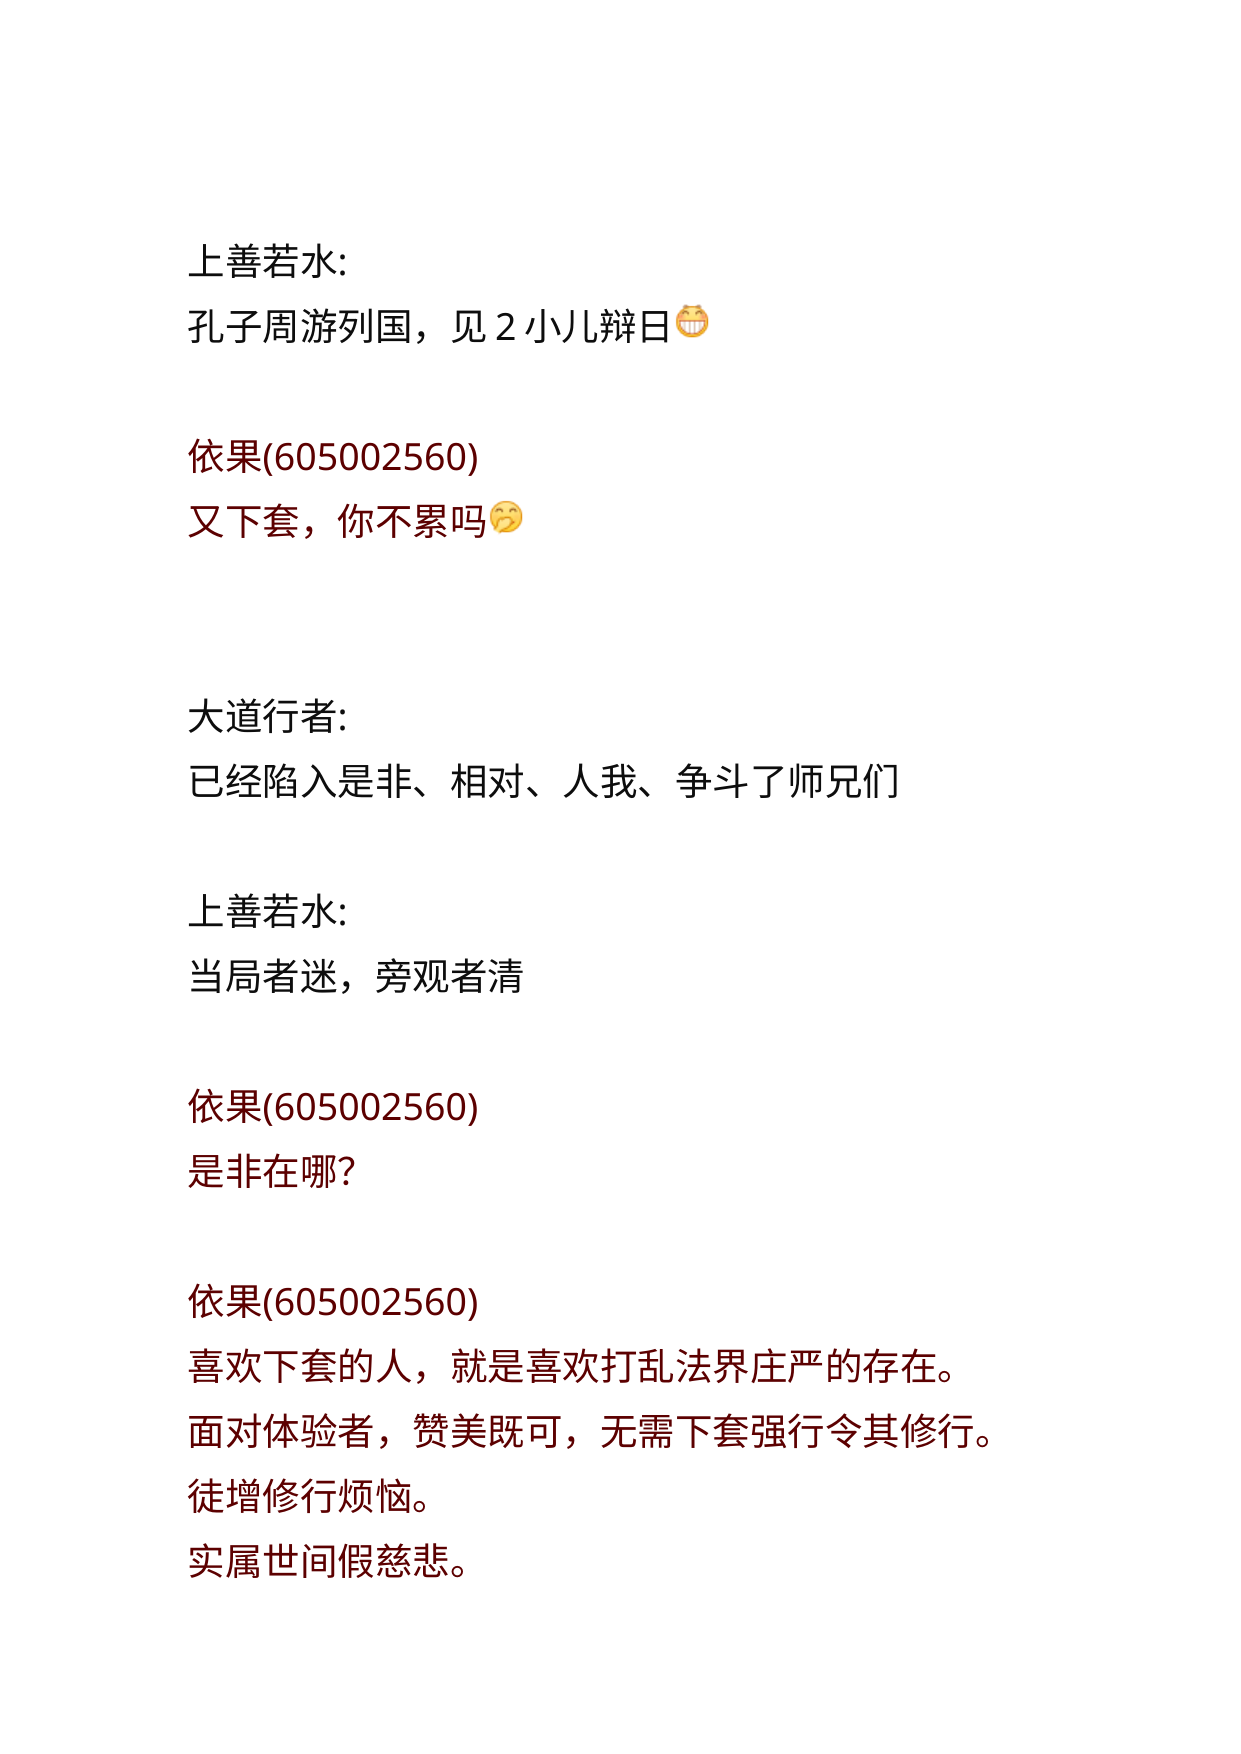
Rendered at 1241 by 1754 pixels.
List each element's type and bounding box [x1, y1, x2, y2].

text [187, 162, 1053, 1592]
picture [487, 498, 525, 536]
picture [673, 303, 712, 341]
